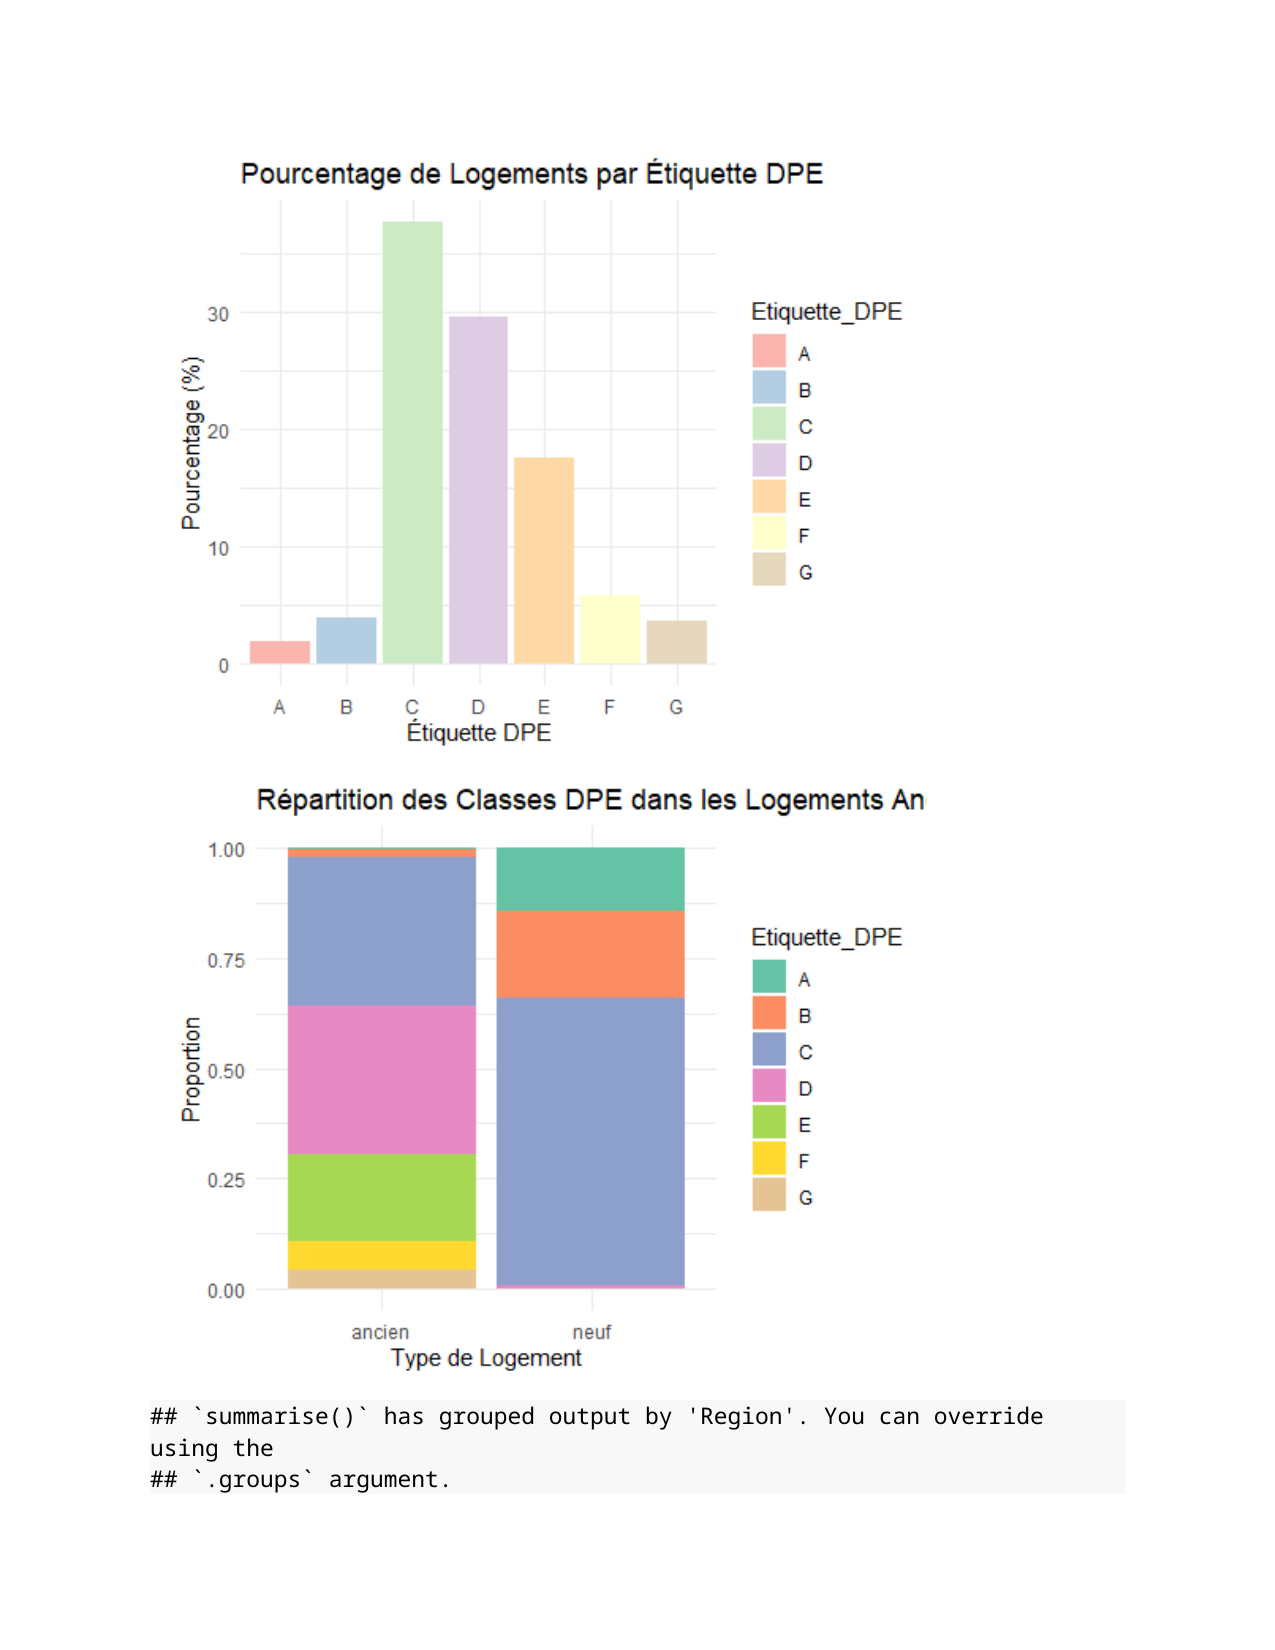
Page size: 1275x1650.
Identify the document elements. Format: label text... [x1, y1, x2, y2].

text ## `summarise()` has grouped output by 'Region'. You can override using the ## `.groups` argument. [150, 1400, 1125, 1494]
picture [168, 775, 927, 1382]
picture [168, 150, 927, 757]
